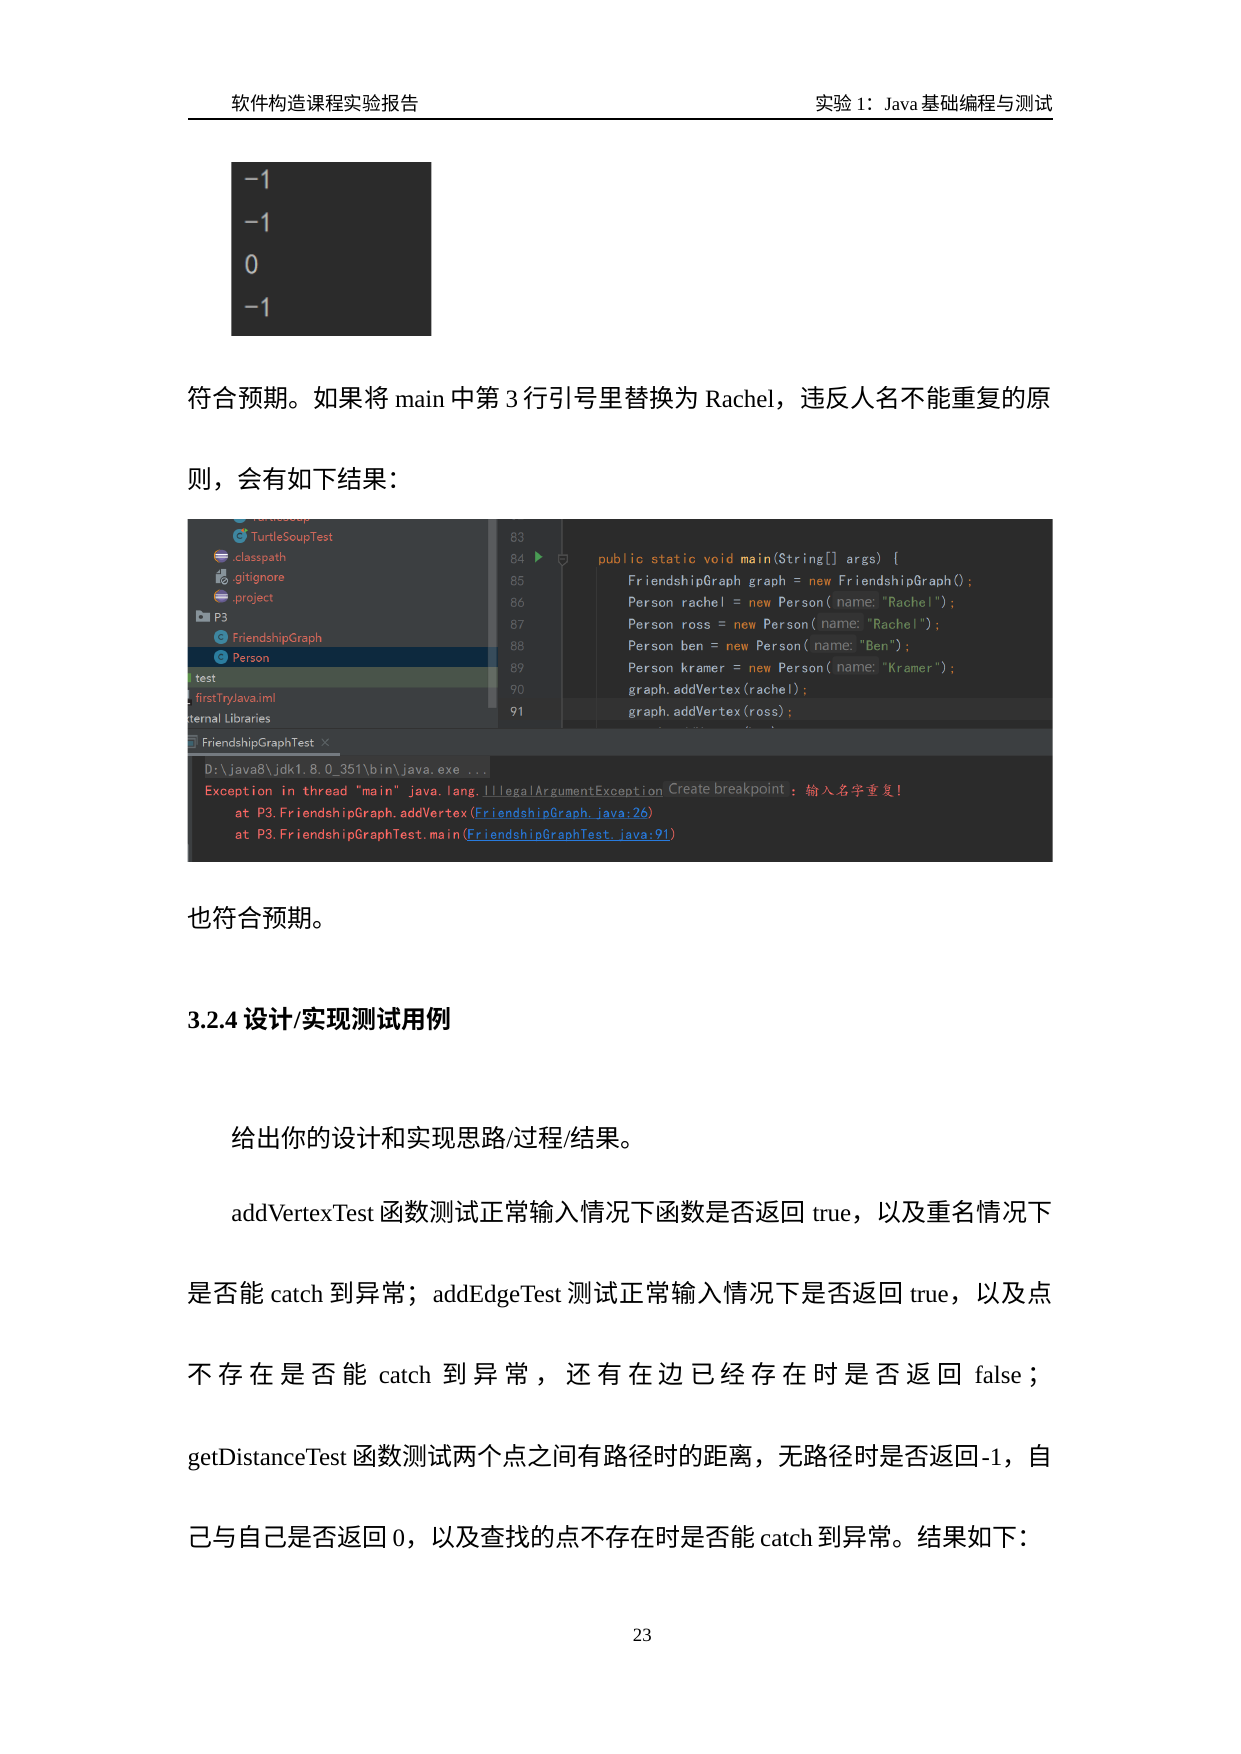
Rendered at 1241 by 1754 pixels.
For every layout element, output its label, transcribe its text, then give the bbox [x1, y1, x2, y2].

text 符合预期。如果将main中第3行引号里替换为Rachel，违反人名不能重复的原则，会有如下结果： [187, 364, 1053, 510]
text 也符合预期。 [187, 884, 1053, 949]
subtitle 设计/实现测试用例 [187, 985, 1053, 1050]
text addVertexTest函数测试正常输入情况下函数是否返回true，以及重名情况下是否能catch到异常；addEdgeTest测试正常输入情况下是否返回true，以及点不存在是否能catch到异常，还有在边已经存在时是否返回false；getDistanceTest函数测试两个点之间有路径时的距离，无路径时是否返回-1，自己与自己是否返回0，以及查找的点不存在时是否能catch到异常。结果如下： [187, 1178, 1053, 1568]
text 给出你的设计和实现思路/过程/结果。 [187, 1104, 1053, 1169]
picture [187, 519, 1053, 862]
picture [231, 162, 432, 336]
